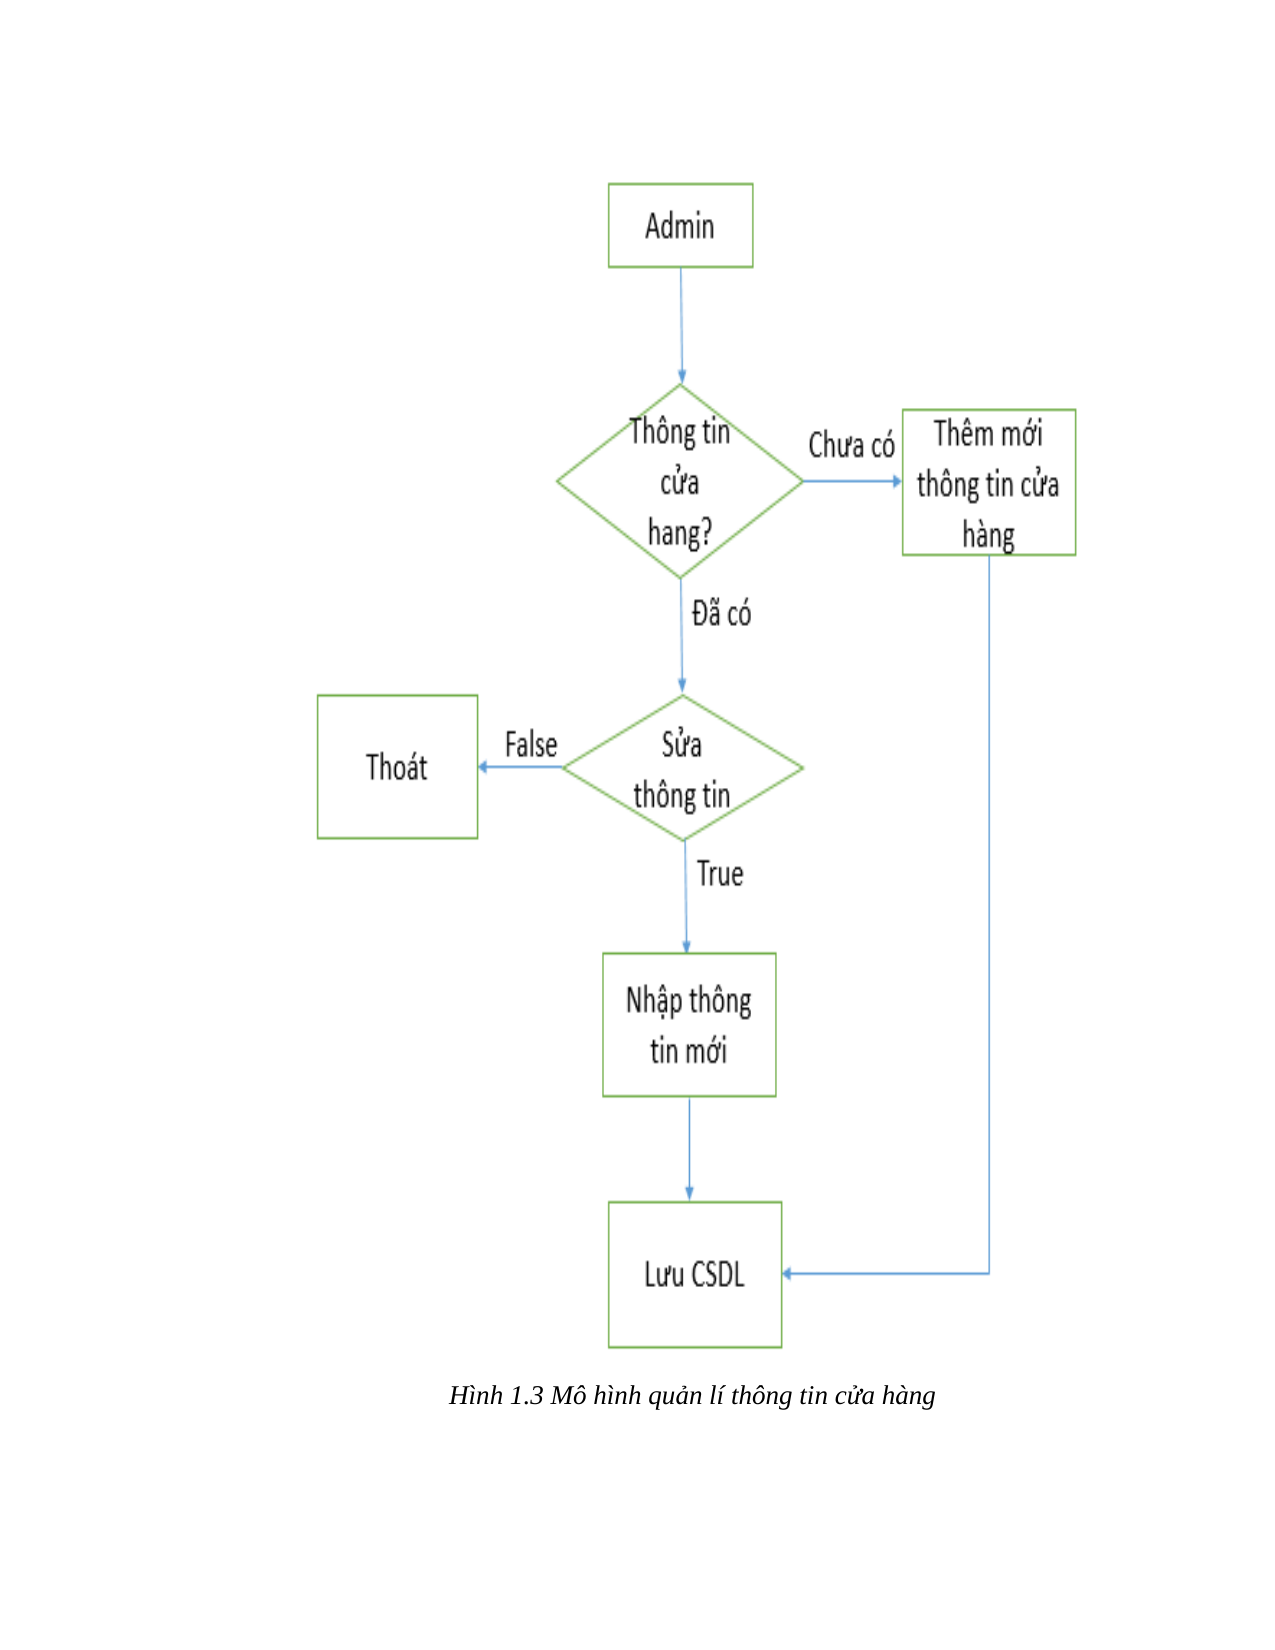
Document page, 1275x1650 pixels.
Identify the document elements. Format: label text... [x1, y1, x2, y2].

list Hình 1.3 Mô hình quản lí thông tin cửa hàng [262, 1379, 1125, 1410]
picture [284, 150, 1104, 1363]
